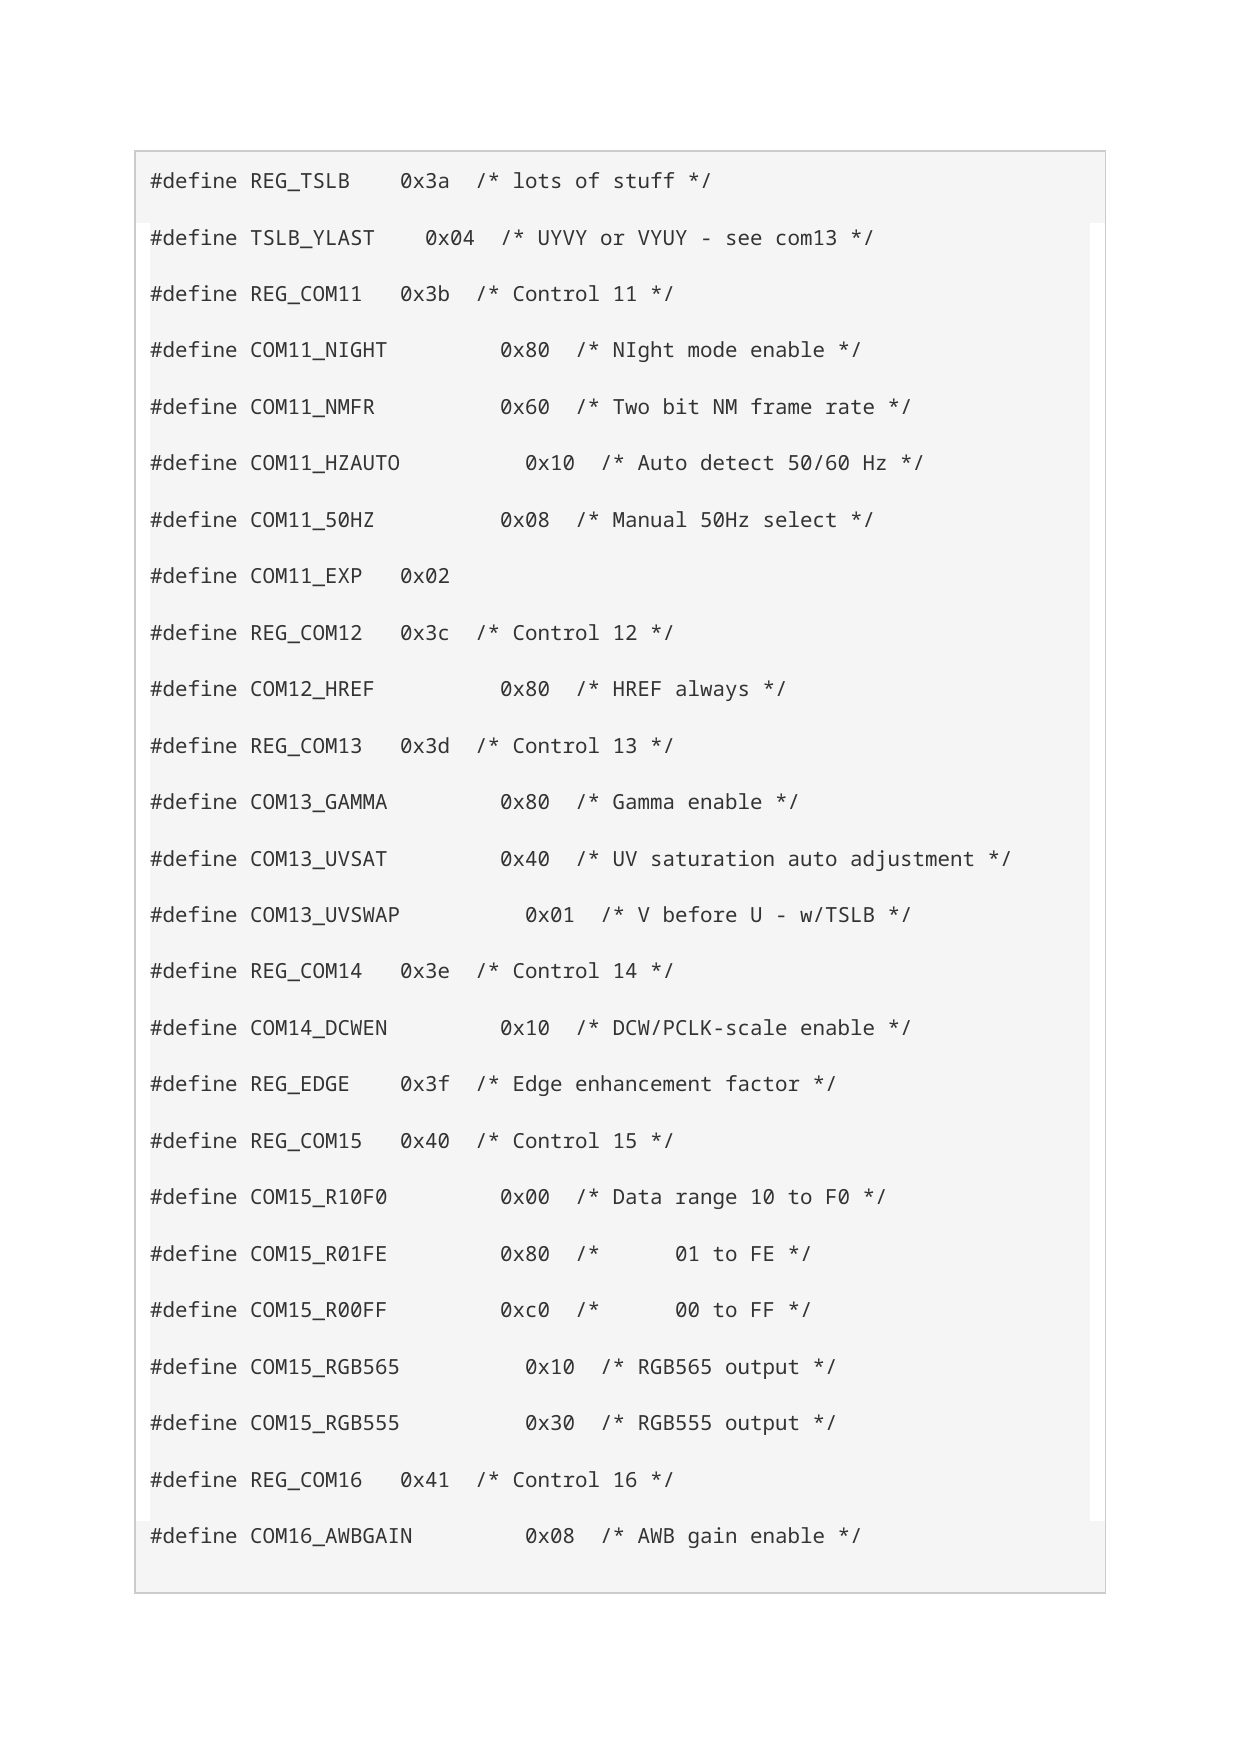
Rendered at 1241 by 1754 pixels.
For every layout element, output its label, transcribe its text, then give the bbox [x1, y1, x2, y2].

text #define COM12_HREF 0x80 /* HREF always */ [150, 674, 1090, 731]
text #define COM13_UVSAT 0x40 /* UV saturation auto adjustment */ [150, 844, 1090, 900]
text #define COM11_HZAUTO 0x10 /* Auto detect 50/60 Hz */ [150, 448, 1090, 505]
text #define REG_COM12 0x3c /* Control 12 */ [150, 618, 1090, 674]
text #define COM14_DCWEN 0x10 /* DCW/PCLK-scale enable */ [150, 1013, 1090, 1069]
text #define COM15_R00FF 0xc0 /* 00 to FF */ [150, 1295, 1090, 1352]
text #define REG_COM14 0x3e /* Control 14 */ [150, 957, 1090, 1013]
text #define REG_TSLB 0x3a /* lots of stuff */ [136, 152, 1105, 223]
text #define COM15_R01FE 0x80 /* 01 to FE */ [150, 1239, 1090, 1295]
text #define TSLB_YLAST 0x04 /* UYVY or VYUY - see com13 */ [150, 223, 1090, 279]
text #define COM15_RGB555 0x30 /* RGB555 output */ [150, 1408, 1090, 1465]
text #define REG_COM13 0x3d /* Control 13 */ [150, 731, 1090, 787]
text #define REG_COM15 0x40 /* Control 15 */ [150, 1126, 1090, 1182]
text #define COM13_UVSWAP 0x01 /* V before U - w/TSLB */ [150, 900, 1090, 957]
text #define COM15_RGB565 0x10 /* RGB565 output */ [150, 1352, 1090, 1408]
text #define COM16_AWBGAIN 0x08 /* AWB gain enable */ [136, 1505, 1105, 1592]
text #define COM11_50HZ 0x08 /* Manual 50Hz select */ [150, 505, 1090, 561]
text #define REG_COM11 0x3b /* Control 11 */ [150, 279, 1090, 336]
text #define COM11_NMFR 0x60 /* Two bit NM frame rate */ [150, 392, 1090, 448]
text #define COM15_R10F0 0x00 /* Data range 10 to F0 */ [150, 1182, 1090, 1239]
text #define REG_COM16 0x41 /* Control 16 */ [150, 1465, 1090, 1505]
text #define REG_EDGE 0x3f /* Edge enhancement factor */ [150, 1069, 1090, 1126]
text #define COM13_GAMMA 0x80 /* Gamma enable */ [150, 787, 1090, 844]
text #define COM11_NIGHT 0x80 /* NIght mode enable */ [150, 336, 1090, 392]
text #define COM11_EXP 0x02 [150, 561, 1090, 618]
